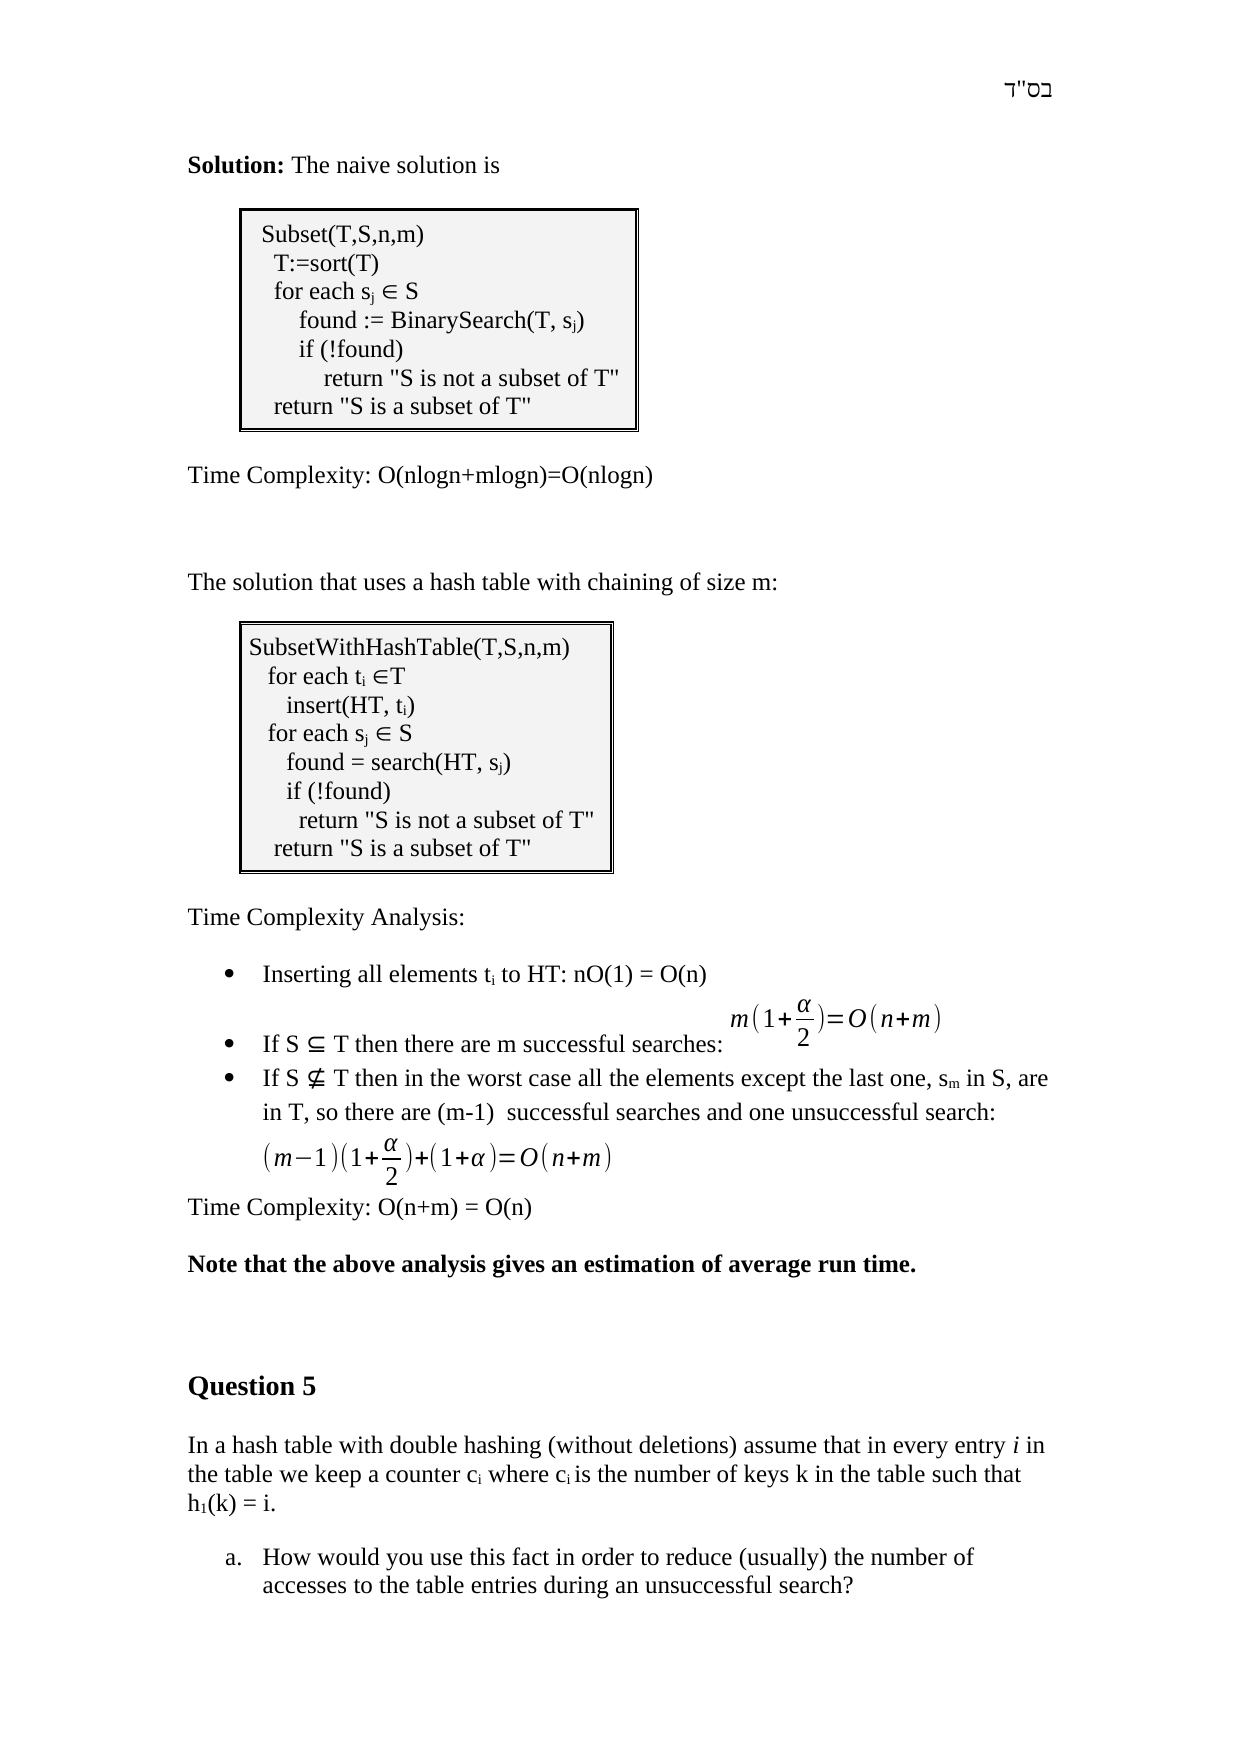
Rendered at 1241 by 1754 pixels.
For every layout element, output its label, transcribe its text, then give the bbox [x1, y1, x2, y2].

subtitle **Question 4 [187, 150, 1053, 182]
list Inserting all elements ti to HT: nO(1) = O(n) [225, 1165, 1053, 1194]
text Time Complexity: O(nlogn+mlogn)=O(nlogn) [187, 637, 1053, 694]
text The solution that uses a hash table with chaining of size m: [187, 773, 1053, 802]
list If S ⊆ T then there are m successful searches: [225, 1194, 1053, 1265]
text Time Complexity: O(n+m) = O(n) [187, 1398, 1053, 1455]
subtitle Solution: The naive solution is [187, 356, 1053, 384]
text Consider two sets of integers, S = {s1, s2, ..., sm} and T = {t1, t2, ..., tn}, m ≤ n. a. Device an algorithm that uses a hash table of size m to test whether S is a subset of T. b. What is the average running time of your algorithm? [187, 212, 1053, 327]
text Note that the above analysis gives an estimation of average run time. [187, 1455, 1053, 1484]
table_header SubsetWithHashTable(T,S,n,m) for each ti T insert(HT, ti) for each sj S found = search(HT, sj) if (!found) return "S is not a subset of T" return "S is a subset of T" [242, 830, 610, 1076]
list If S ⊈ T then in the worst case all the elements except the last one, sm in S, are in T, so there are (m-1) successful searches and one unsuccessful search: [225, 1265, 1053, 1398]
table_header Subset(T,S,n,m) T:=sort(T) for each sj S found := BinarySearch(T, sj) if (!found) return "S is not a subset of T" return "S is a subset of T" [242, 417, 635, 634]
text Time Complexity Analysis: [187, 1108, 1053, 1165]
